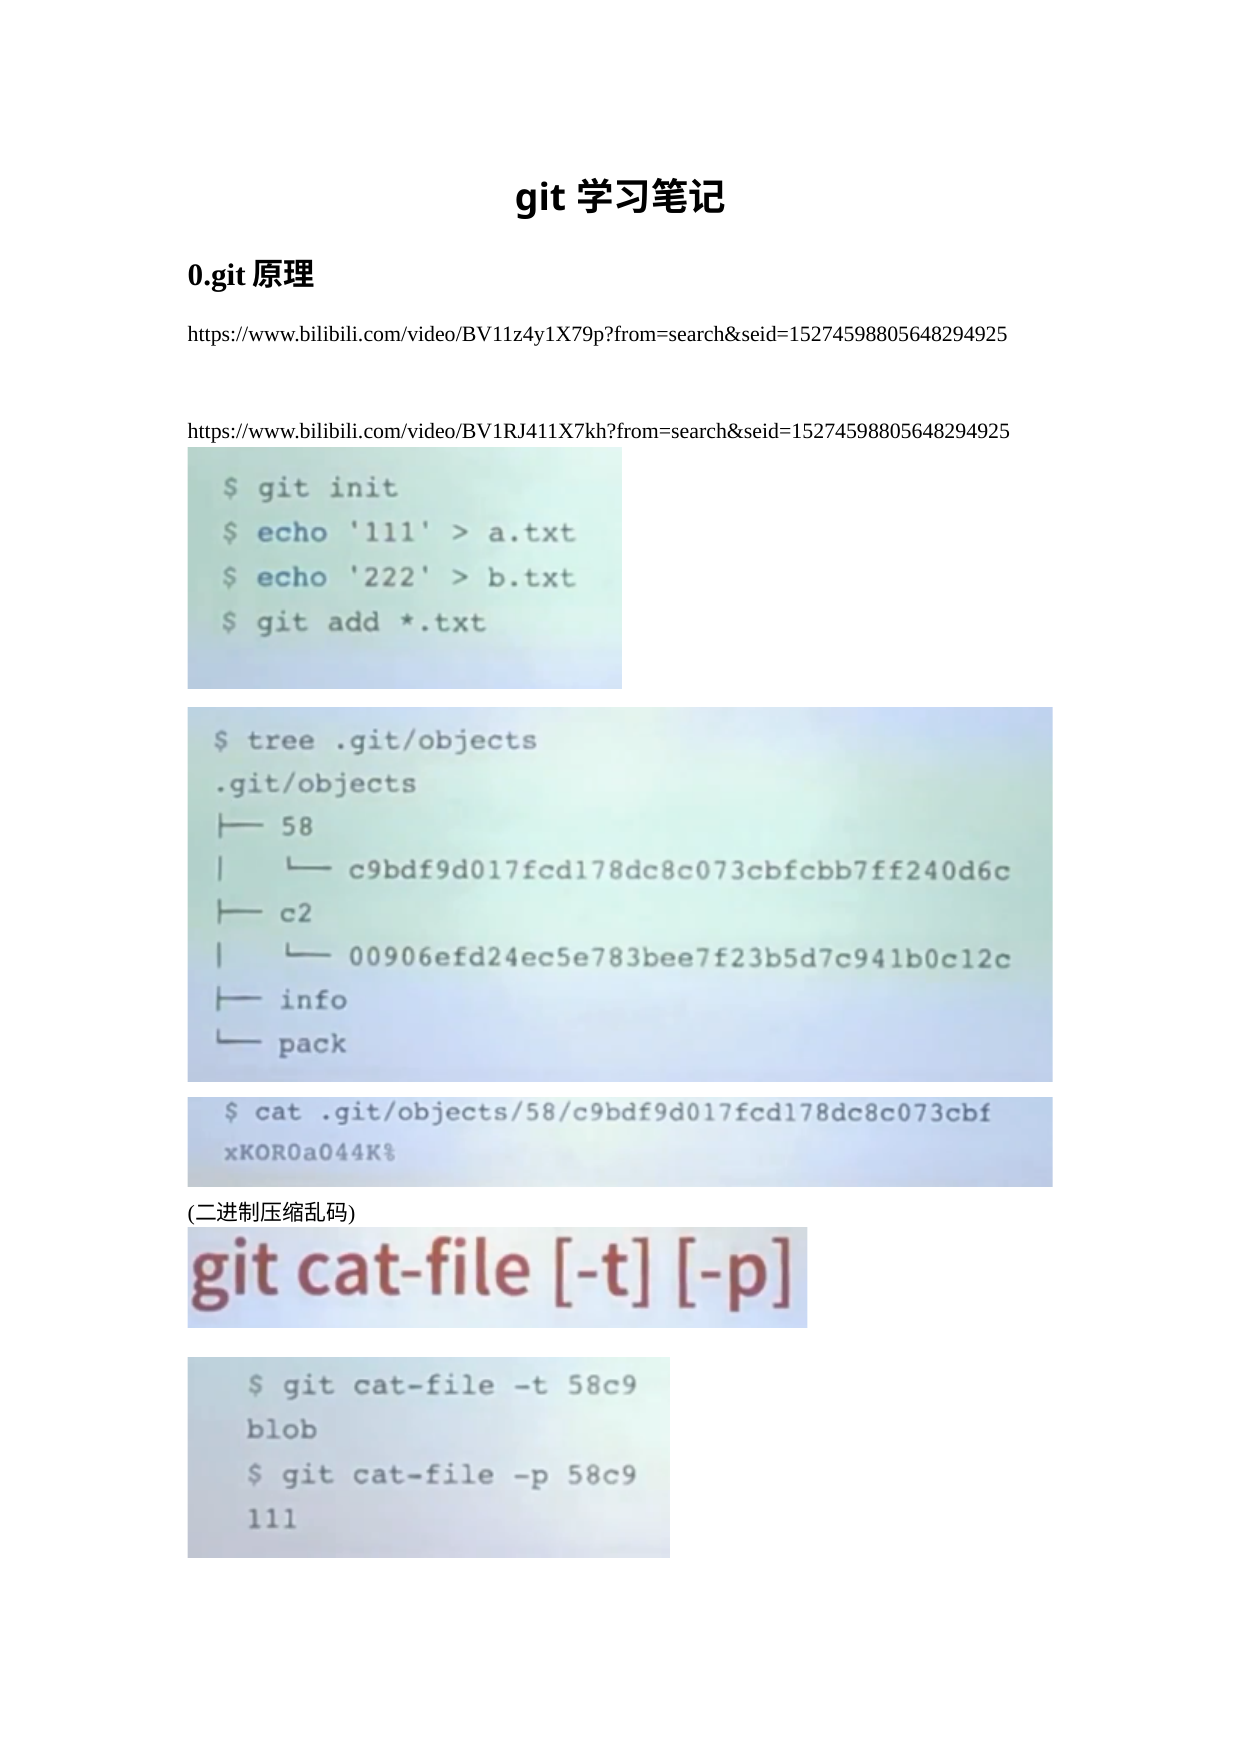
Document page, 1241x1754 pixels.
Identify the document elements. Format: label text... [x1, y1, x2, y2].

picture [187, 1227, 808, 1328]
picture [187, 707, 1053, 1082]
picture [187, 447, 622, 689]
text (二进制压缩乱码) [187, 1187, 1053, 1227]
picture [187, 1097, 1053, 1187]
text git 学习笔记 [187, 162, 1053, 227]
text https://www.bilibili.com/video/BV11z4y1X79p?from=search&seid=15274598805648294925 [187, 317, 1053, 349]
subtitle 0.git原理 [187, 239, 1053, 304]
picture [187, 1357, 670, 1558]
text https://www.bilibili.com/video/BV1RJ411X7kh?from=search&seid=15274598805648294925 [187, 414, 1053, 447]
